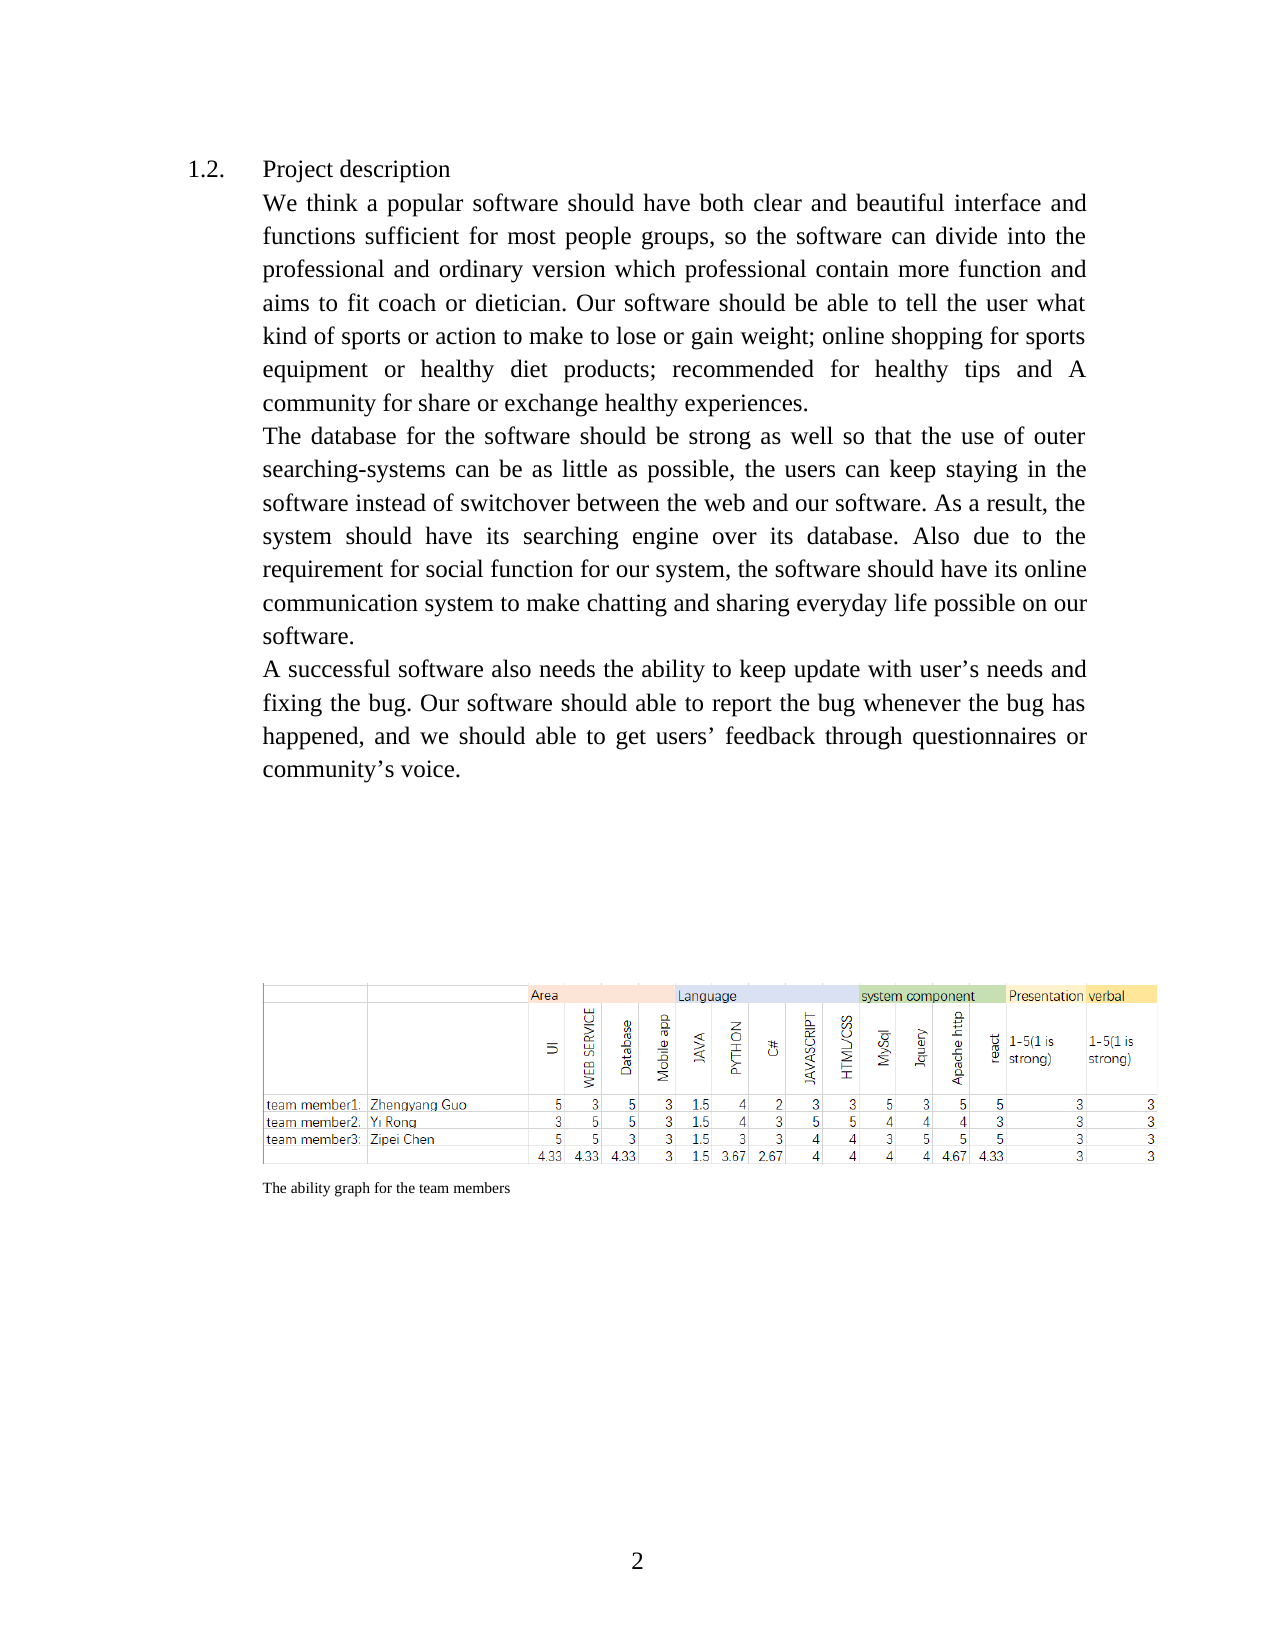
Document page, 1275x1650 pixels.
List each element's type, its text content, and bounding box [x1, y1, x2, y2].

picture [262, 983, 1158, 1164]
list A successful software also needs the ability to keep update with user’s needs and fixing the bug. Our software should able to report the bug whenever the bug has happened, and we should able to get users’ feedback through questionnaires or community’s voice. [262, 650, 1087, 783]
list The database for the software should be strong as well so that the use of outer searching-systems can be as little as possible, the users can keep staying in the software instead of switchover between the web and our software. As a result, the system should have its searching engine over its database. Also due to the requirement for social function for our system, the software should have its online communication system to make chatting and sharing everyday life possible on our software. [262, 417, 1087, 650]
list The ability graph for the team members [262, 1164, 1087, 1197]
list Project description [187, 150, 1087, 183]
list We think a popular software should have both clear and beautiful interface and functions sufficient for most people groups, so the software can divide into the professional and ordinary version which professional contain more function and aims to fit coach or dietician. Our software should be able to tell the user what kind of sports or action to make to lose or gain weight; online shopping for sports equipment or healthy diet products; recommended for healthy tips and A community for share or exchange healthy experiences. [262, 183, 1087, 417]
